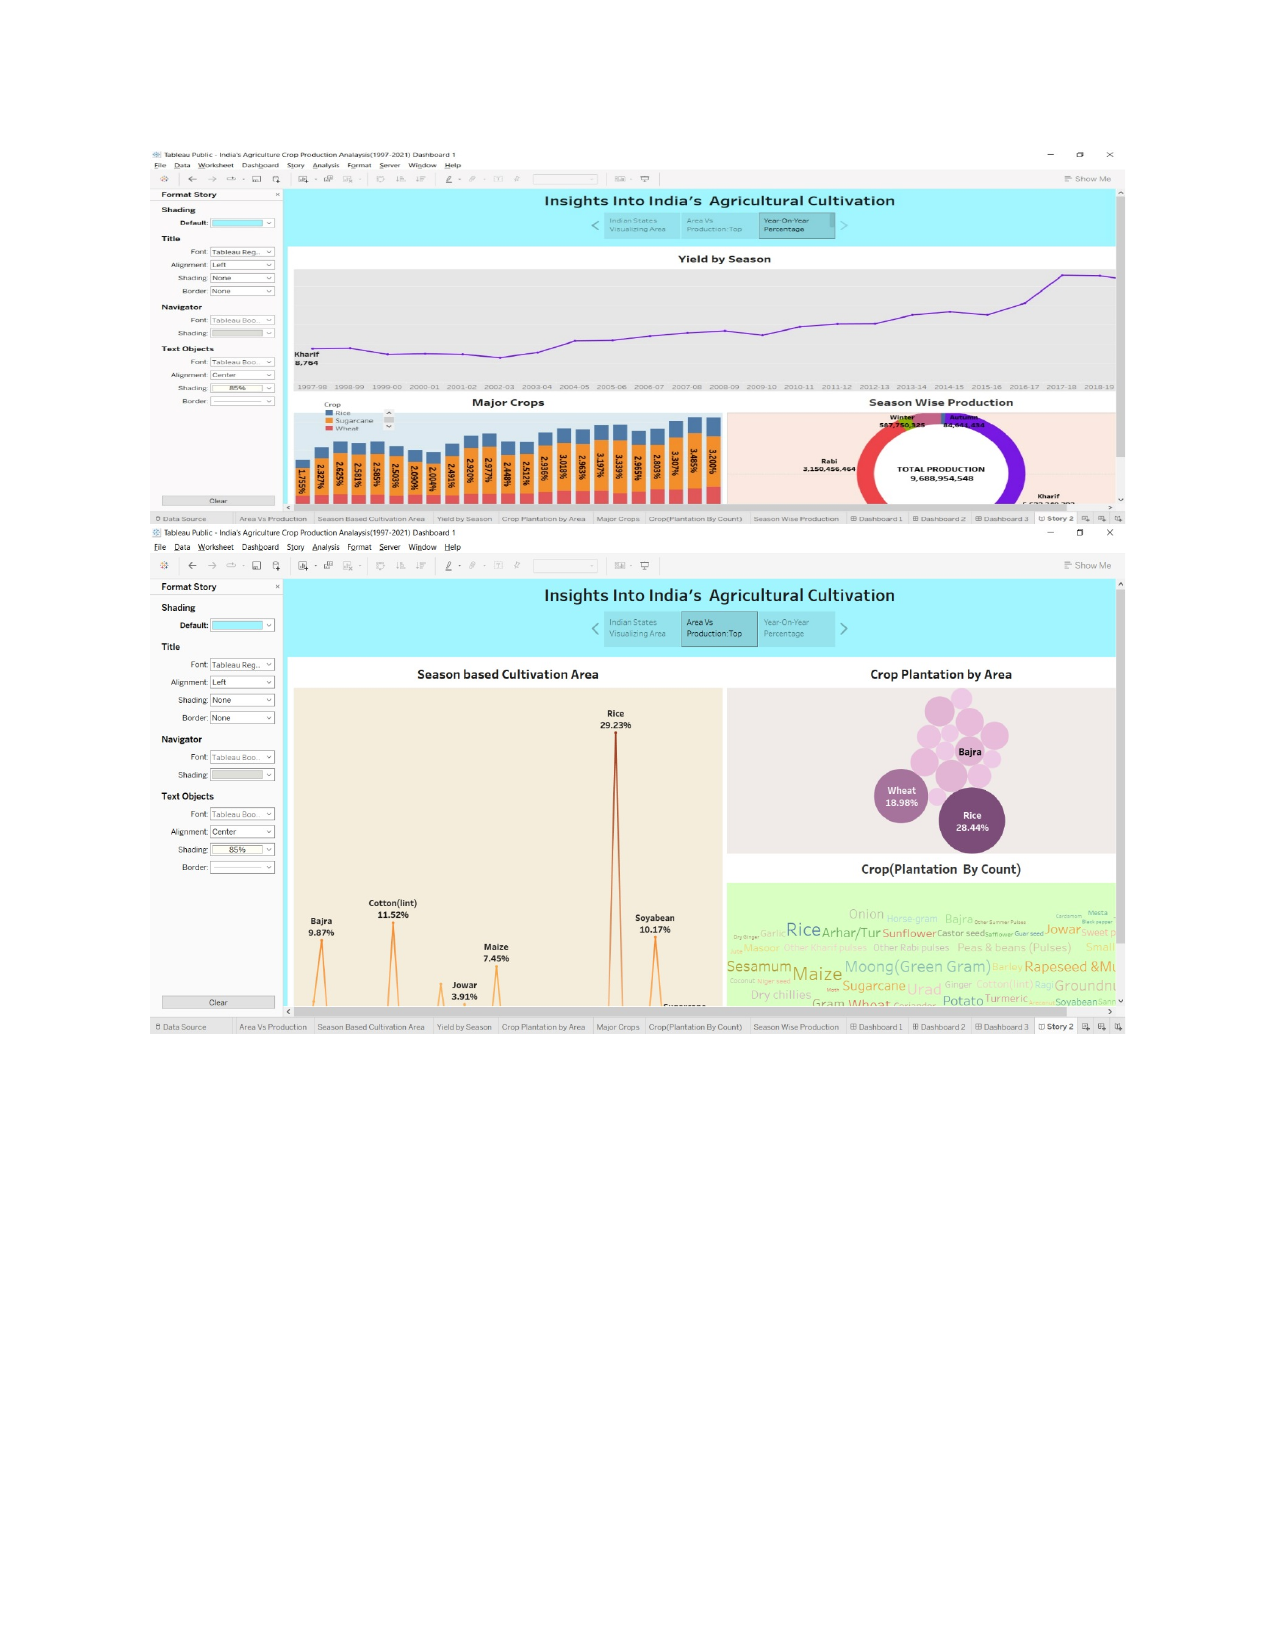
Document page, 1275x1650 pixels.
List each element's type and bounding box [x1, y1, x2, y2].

picture [150, 525, 1125, 1034]
picture [150, 150, 1125, 524]
